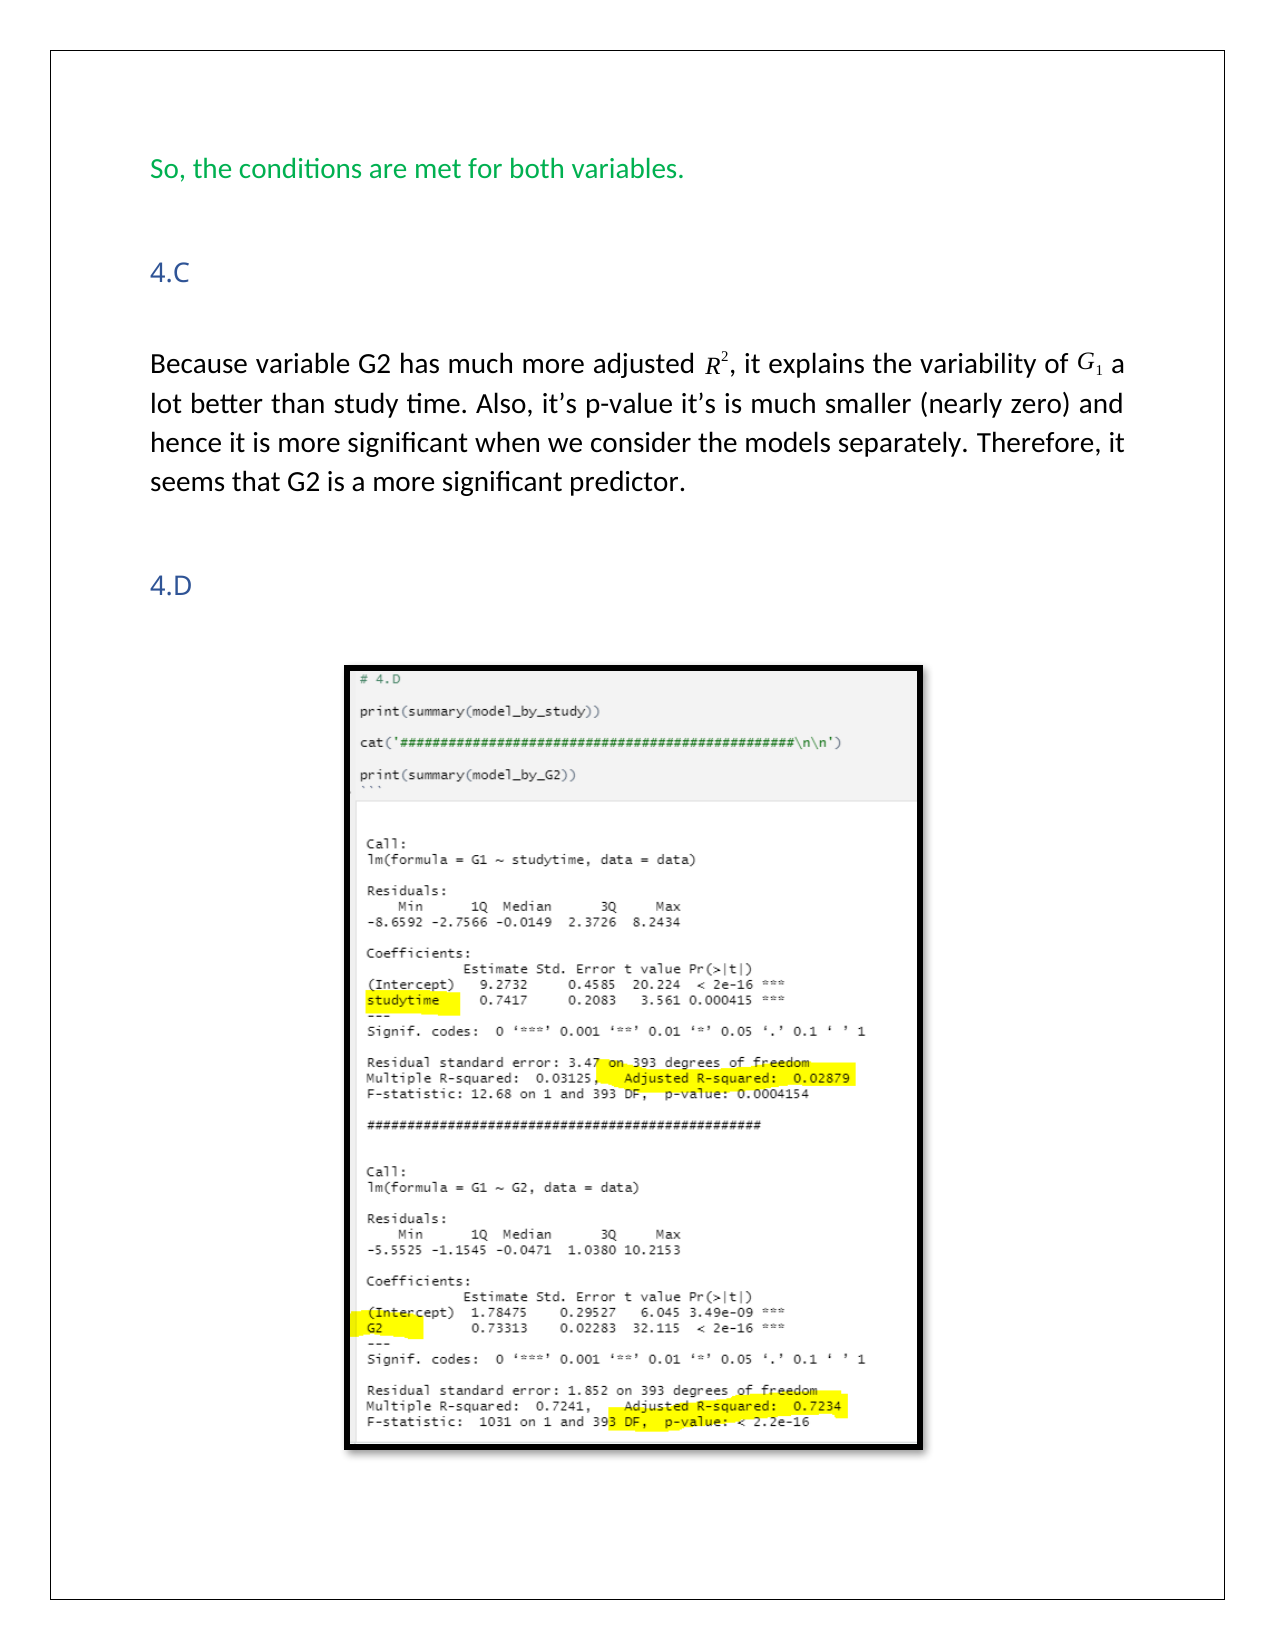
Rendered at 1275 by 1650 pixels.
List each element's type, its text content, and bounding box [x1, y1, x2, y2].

picture [350, 671, 917, 1444]
text So, the conditions are met for both variables. [150, 150, 1125, 186]
subtitle 4.C [150, 253, 1125, 290]
text Because variable G2 has much more adjusted , it explains the variability of a lot better than study time. Also, it’s p-value it’s is much smaller (nearly zero) and hence it is more significant when we consider the models separately. Therefore, it seems that G2 is a more significant predictor. [150, 346, 1125, 499]
subtitle 4.D [150, 566, 1125, 603]
